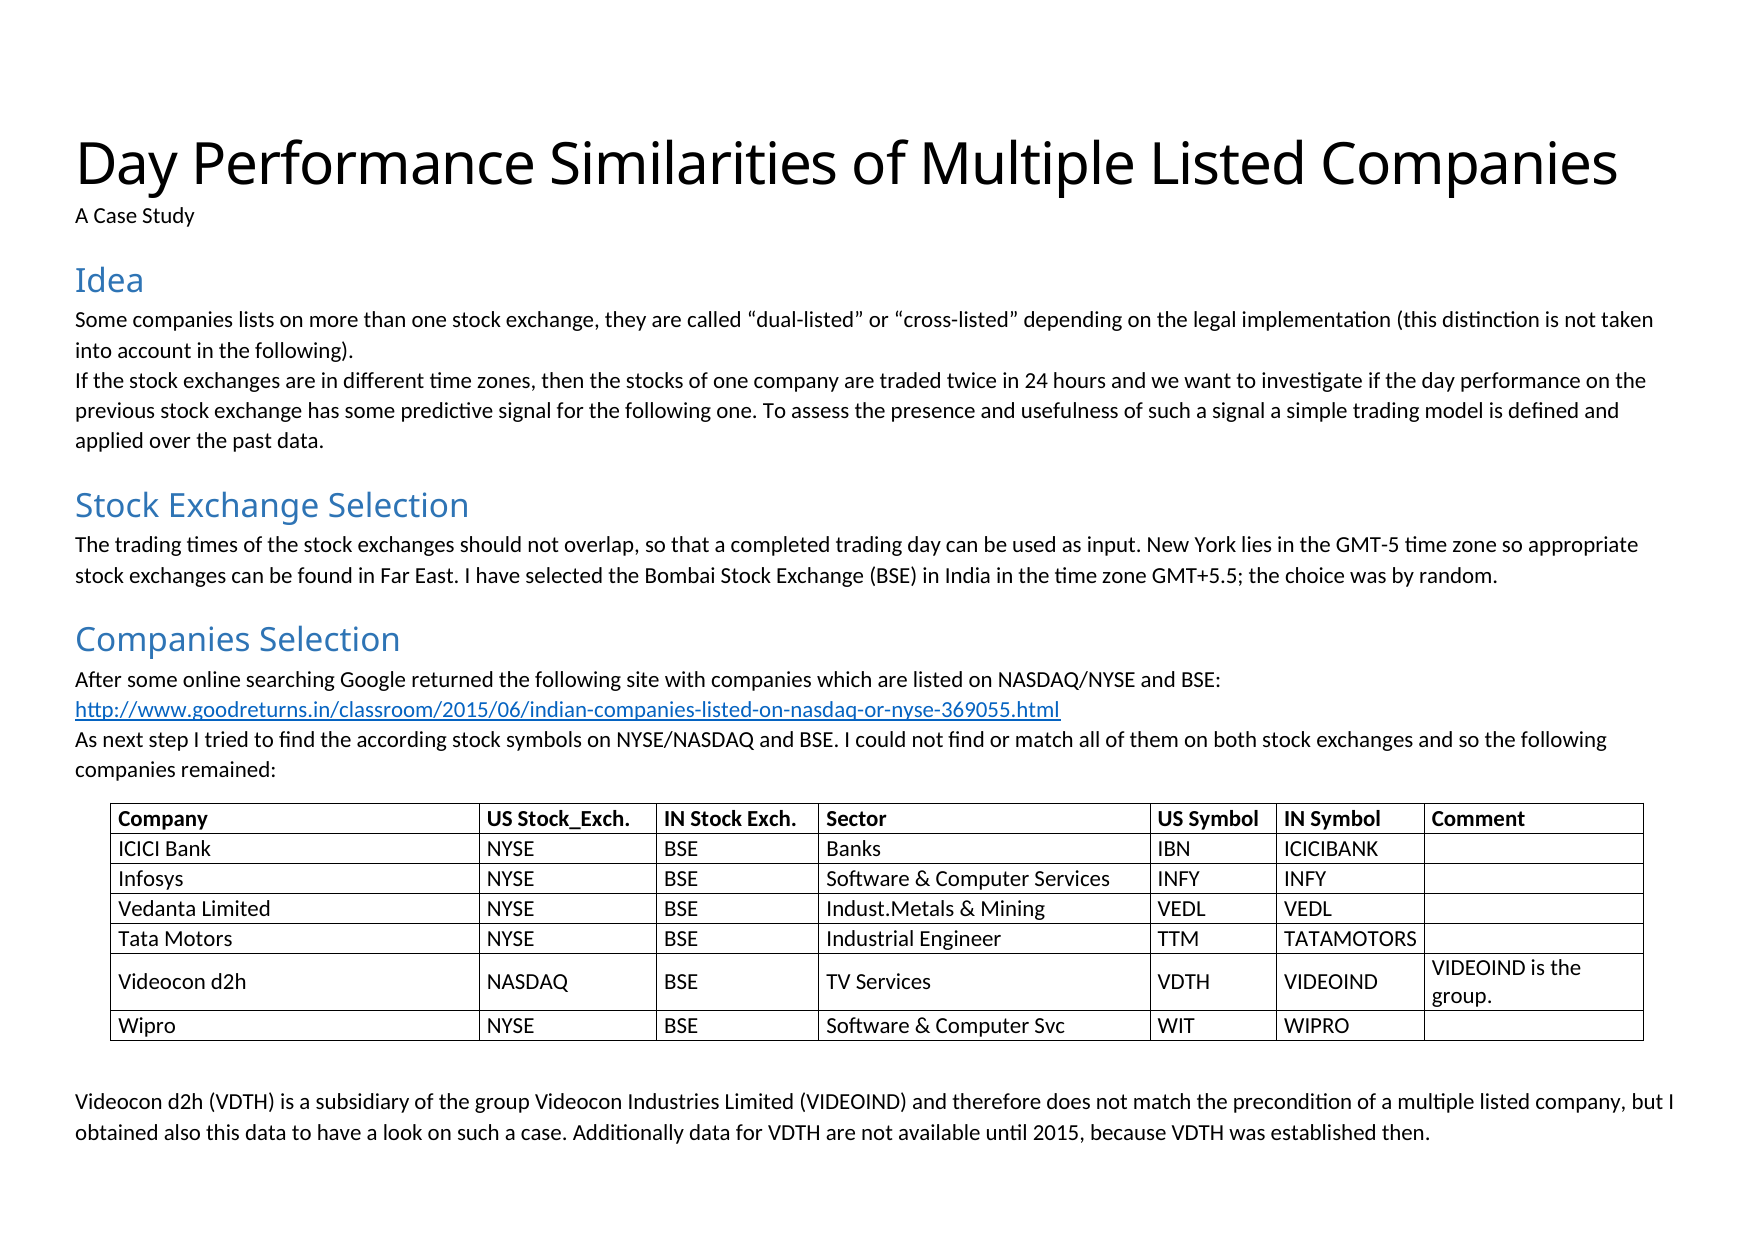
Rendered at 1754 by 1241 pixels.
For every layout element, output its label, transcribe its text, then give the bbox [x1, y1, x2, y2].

table_cell Indust.Metals & Mining [819, 894, 1150, 922]
table_cell VEDL [1277, 894, 1424, 922]
table_cell NYSE [480, 894, 656, 922]
table_cell NYSE [480, 924, 656, 952]
table_header Company [111, 804, 479, 832]
table_cell VIDEOIND is the group. [1425, 954, 1643, 1009]
table_cell TV Services [819, 954, 1150, 1009]
table_cell VDTH [1151, 954, 1276, 1009]
table_cell [1425, 924, 1643, 952]
table_cell Vedanta Limited [111, 894, 479, 922]
table_cell TATAMOTORS [1277, 924, 1424, 952]
table_cell BSE [657, 834, 818, 862]
table_cell Wipro [111, 1011, 479, 1039]
table_cell NYSE [480, 1011, 656, 1039]
table_cell Infosys [111, 864, 479, 892]
table_cell VIDEOIND [1277, 954, 1424, 1009]
table_cell BSE [657, 954, 818, 1009]
table_cell [1425, 894, 1643, 922]
table_cell BSE [657, 1011, 818, 1039]
table_cell IBN [1151, 834, 1276, 862]
text After some online searching Google returned the following site with companies which are listed on NASDAQ/NYSE and BSE: http://www.goodreturns.in/classroom/2015/06/indian-companies-listed-on-nasdaq-or-nyse-369055.html As next step I tried to find the according stock symbols on NYSE/NASDAQ and BSE. I could not find or match all of them on both stock exchanges and so the following companies remained: [75, 665, 1679, 783]
table_cell Banks [819, 834, 1150, 862]
table_header Sector [819, 804, 1150, 832]
table_cell [1425, 1011, 1643, 1039]
table_header Comment [1425, 804, 1643, 832]
table_cell ICICIBANK [1277, 834, 1424, 862]
table_cell WIT [1151, 1011, 1276, 1039]
table_cell WIPRO [1277, 1011, 1424, 1039]
table_cell ICICI Bank [111, 834, 479, 862]
table_cell Industrial Engineer [819, 924, 1150, 952]
table_cell Tata Motors [111, 924, 479, 952]
table_cell NASDAQ [480, 954, 656, 1009]
table_cell INFY [1277, 864, 1424, 892]
table_header US Symbol [1151, 804, 1276, 832]
table_cell Videocon d2h [111, 954, 479, 1009]
text Videocon d2h (VDTH) is a subsidiary of the group Videocon Industries Limited (VIDEOIND) and therefore does not match the precondition of a multiple listed company, but I obtained also this data to have a look on such a case. Additionally data for VDTH are not available until 2015, because VDTH was established then. [75, 1087, 1679, 1146]
subtitle Companies Selection [75, 616, 1679, 661]
table_cell [1425, 834, 1643, 862]
table_cell TTM [1151, 924, 1276, 952]
table_cell NYSE [480, 834, 656, 862]
table_cell BSE [657, 924, 818, 952]
table_cell VEDL [1151, 894, 1276, 922]
table_cell BSE [657, 894, 818, 922]
text The trading times of the stock exchanges should not overlap, so that a completed trading day can be used as input. New York lies in the GMT-5 time zone so appropriate stock exchanges can be found in Far East. I have selected the Bombai Stock Exchange (BSE) in India in the time zone GMT+5.5; the choice was by random. [75, 531, 1679, 589]
table_header IN Stock Exch. [657, 804, 818, 832]
table_cell Software & Computer Svc [819, 1011, 1150, 1039]
text Some companies lists on more than one stock exchange, they are called “dual-listed” or “cross-listed” depending on the legal implementation (this distinction is not taken into account in the following). If the stock exchanges are in different time zones, then the stocks of one company are traded twice in 24 hours and we want to investigate if the day performance on the previous stock exchange has some predictive signal for the following one. To assess the presence and usefulness of such a signal a simple trading model is defined and applied over the past data. [75, 306, 1679, 454]
table_cell [1425, 864, 1643, 892]
subtitle Idea [75, 257, 1679, 302]
table_header US Stock_Exch. [480, 804, 656, 832]
table_cell NYSE [480, 864, 656, 892]
table_header IN Symbol [1277, 804, 1424, 832]
table_cell INFY [1151, 864, 1276, 892]
subtitle Stock Exchange Selection [75, 482, 1679, 527]
table_cell BSE [657, 864, 818, 892]
text A Case Study [75, 201, 1679, 229]
title Day Performance Similarities of Multiple Listed Companies [75, 122, 1679, 201]
table_cell Software & Computer Services [819, 864, 1150, 892]
